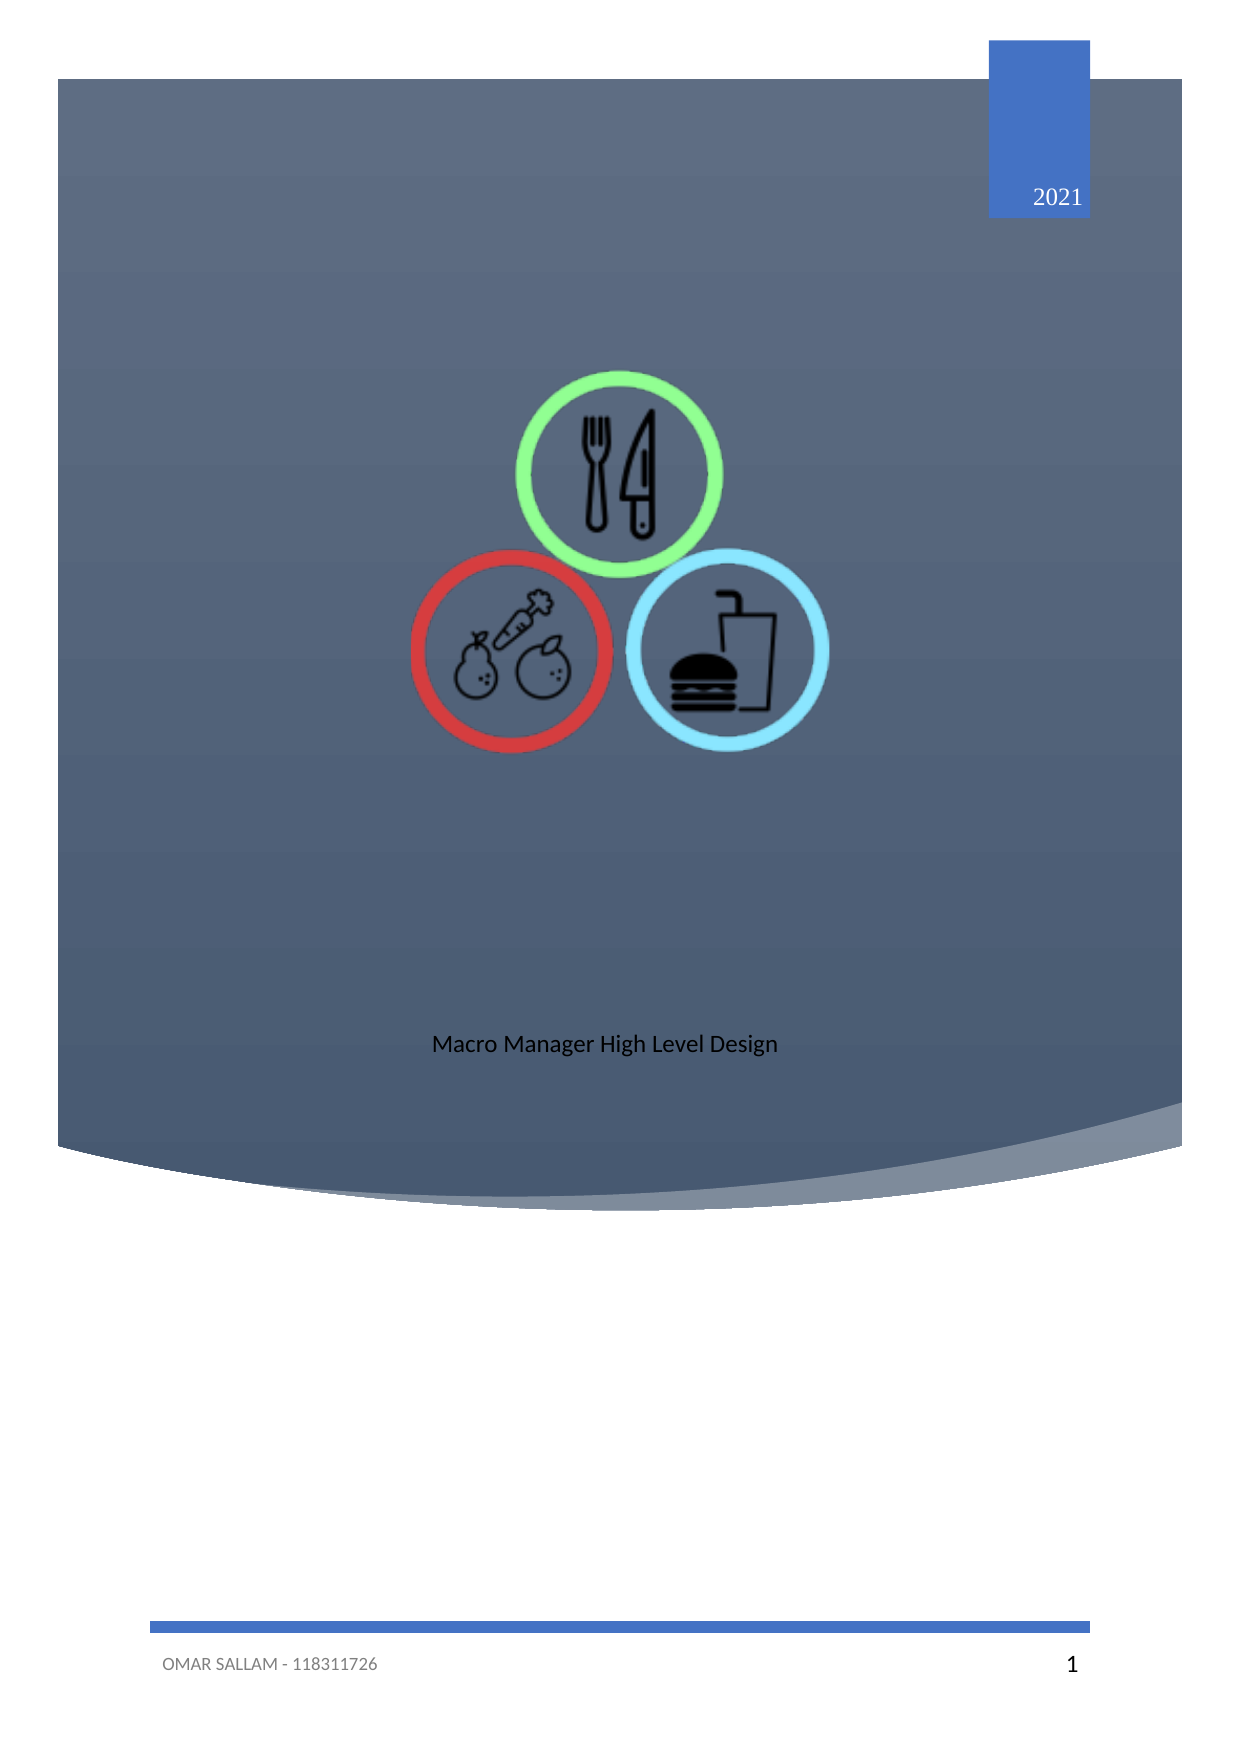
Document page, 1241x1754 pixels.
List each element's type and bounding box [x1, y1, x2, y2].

picture [410, 353, 830, 772]
